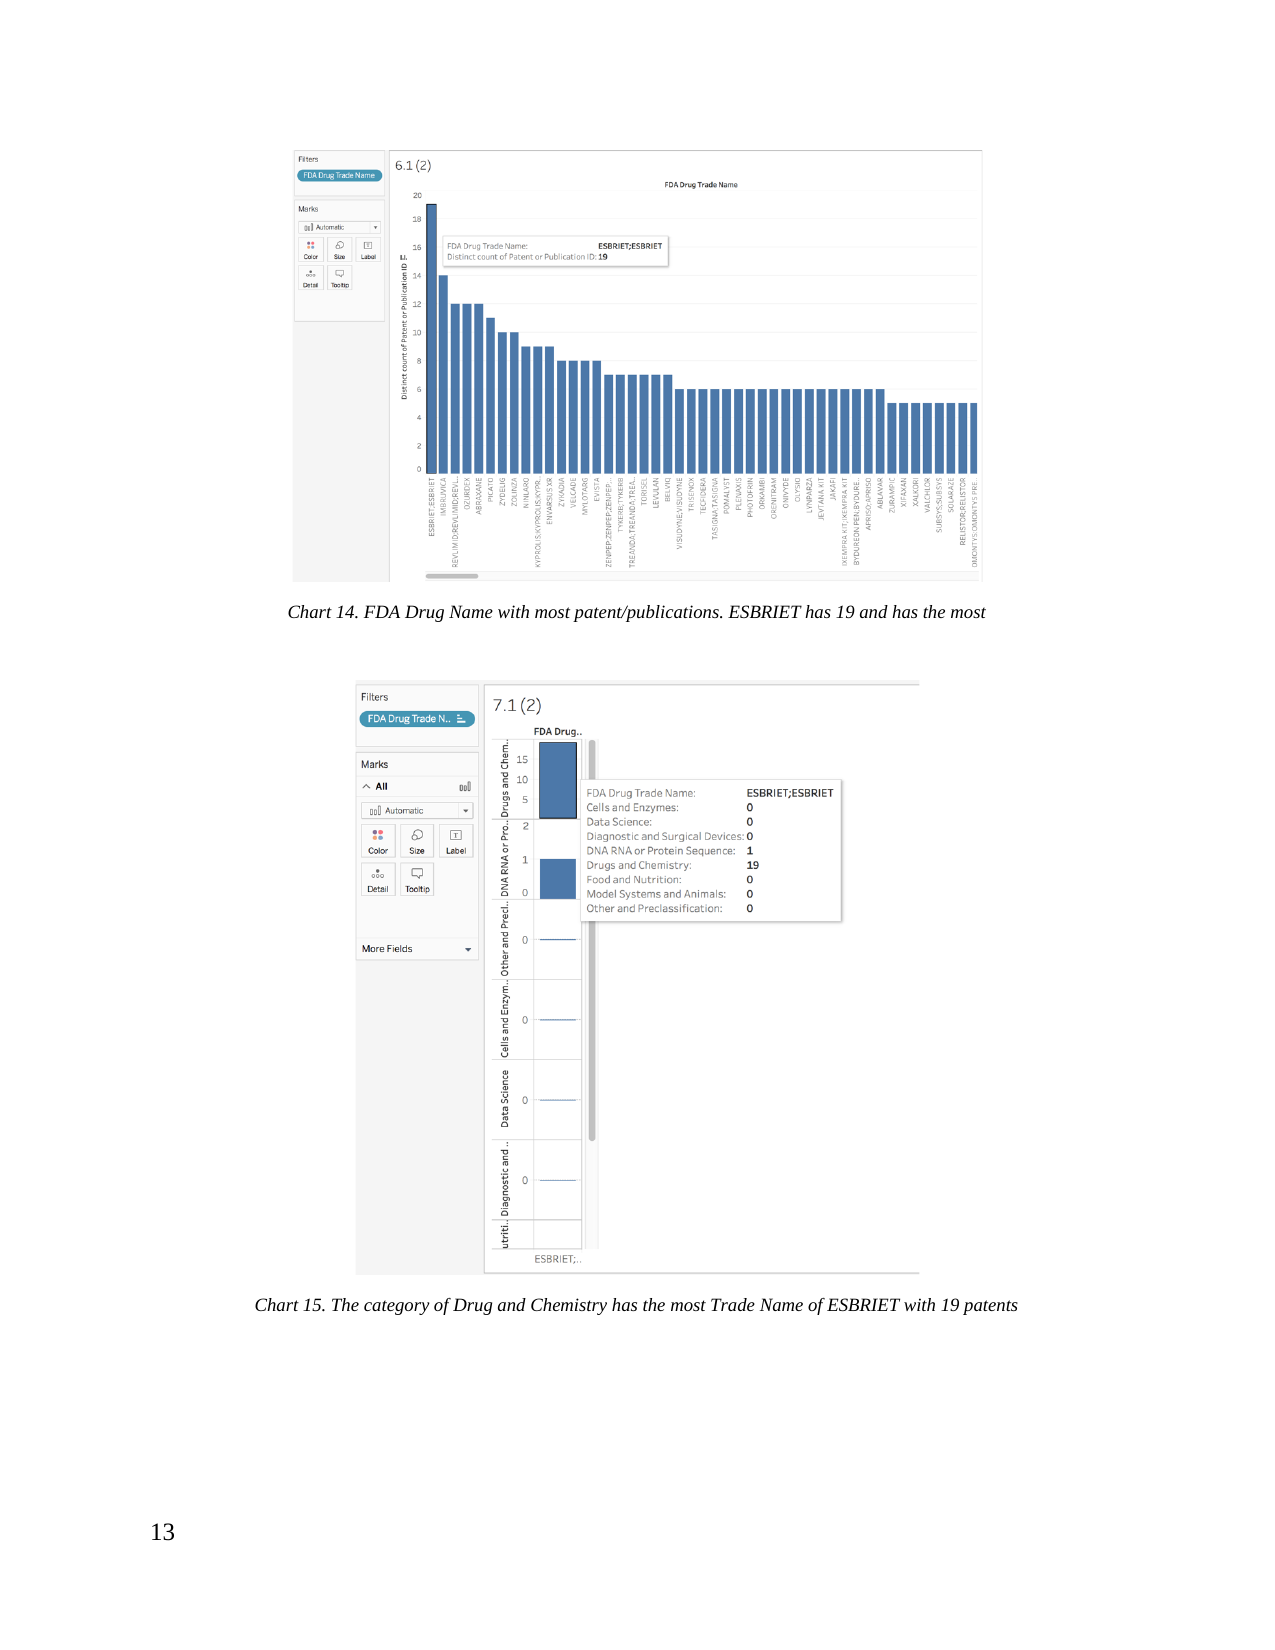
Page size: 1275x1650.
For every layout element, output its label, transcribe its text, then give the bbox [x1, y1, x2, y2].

picture [355, 680, 920, 1275]
picture [292, 150, 983, 582]
text Chart 15. The category of Drug and Chemistry has the most Trade Name of ESBRIET with 19 patents [150, 1293, 1125, 1315]
text Chart 14. FDA Drug Name with most patent/publications. ESBRIET has 19 and has the most [150, 601, 1125, 622]
